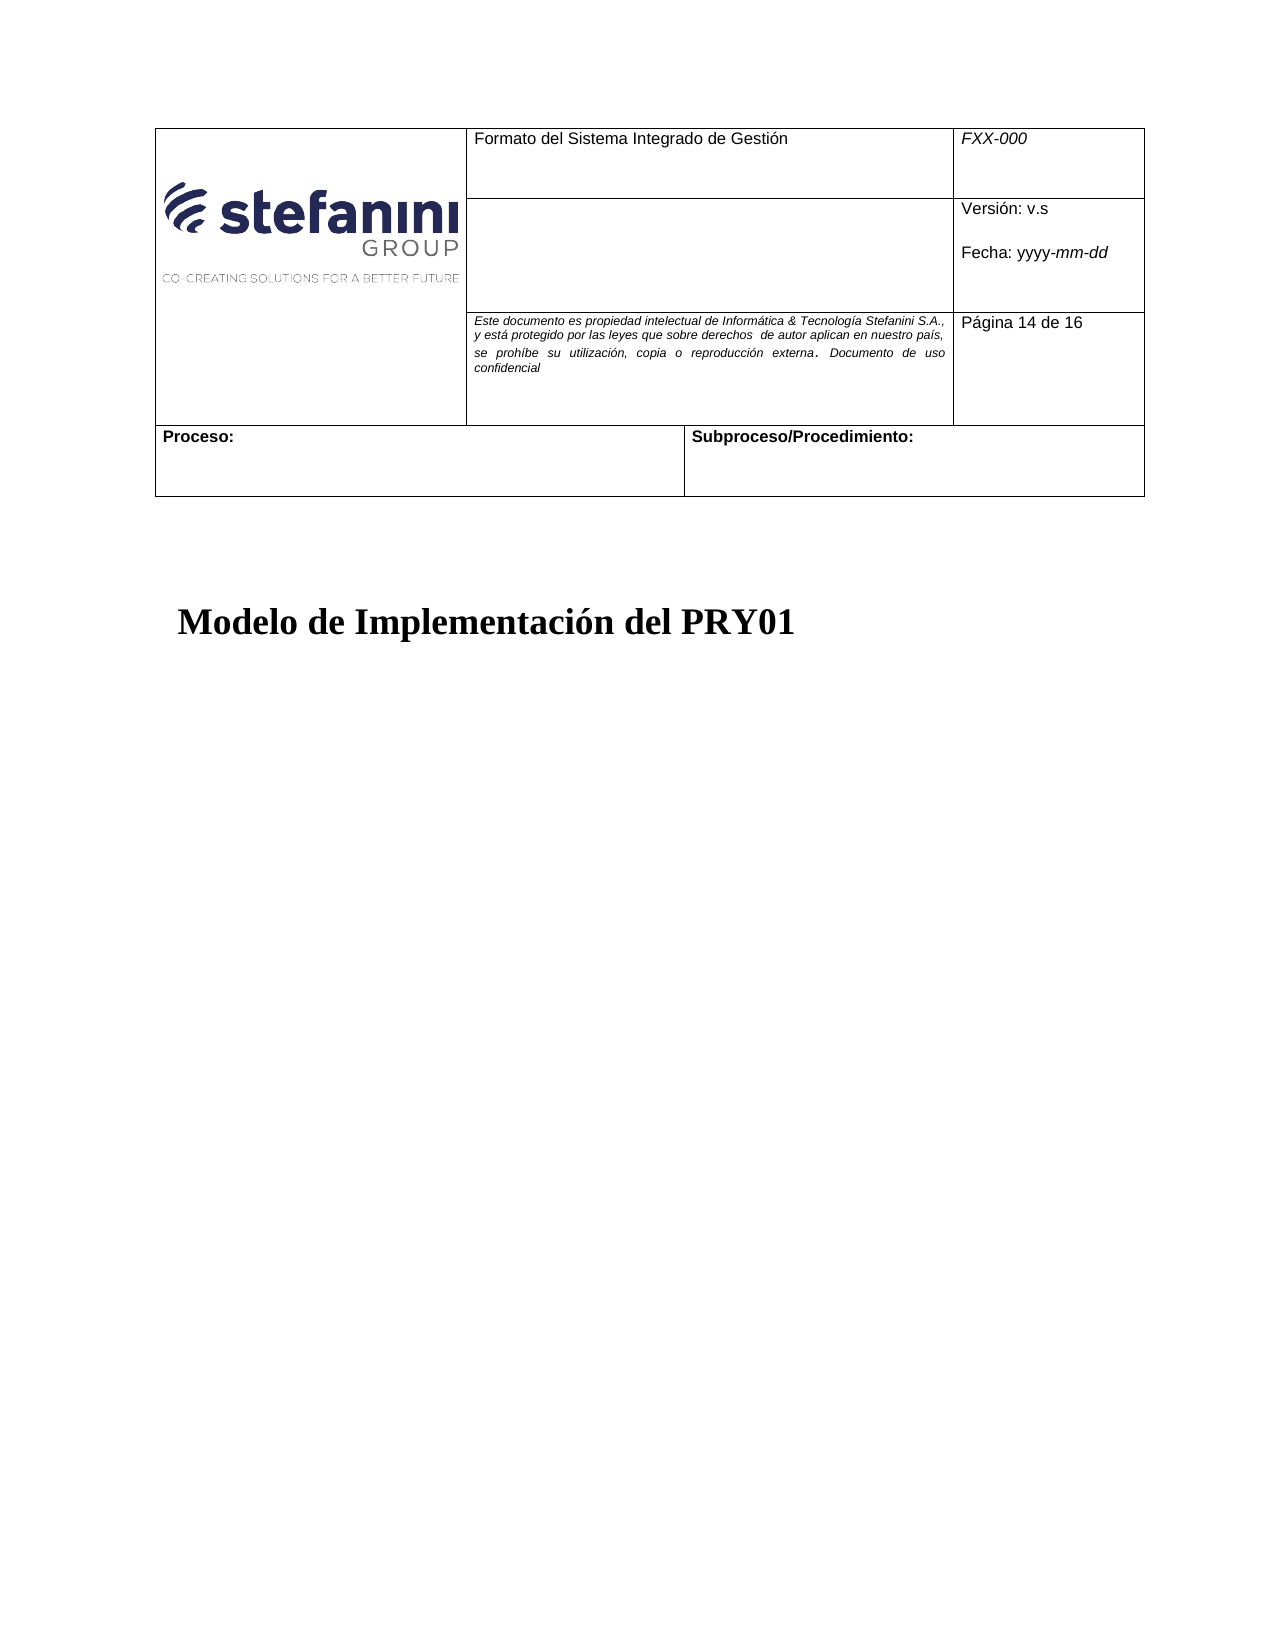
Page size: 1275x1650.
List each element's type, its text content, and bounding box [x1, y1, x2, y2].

picture [162, 182, 460, 286]
subtitle Modelo de Implementación del PRY01 [177, 599, 1098, 642]
